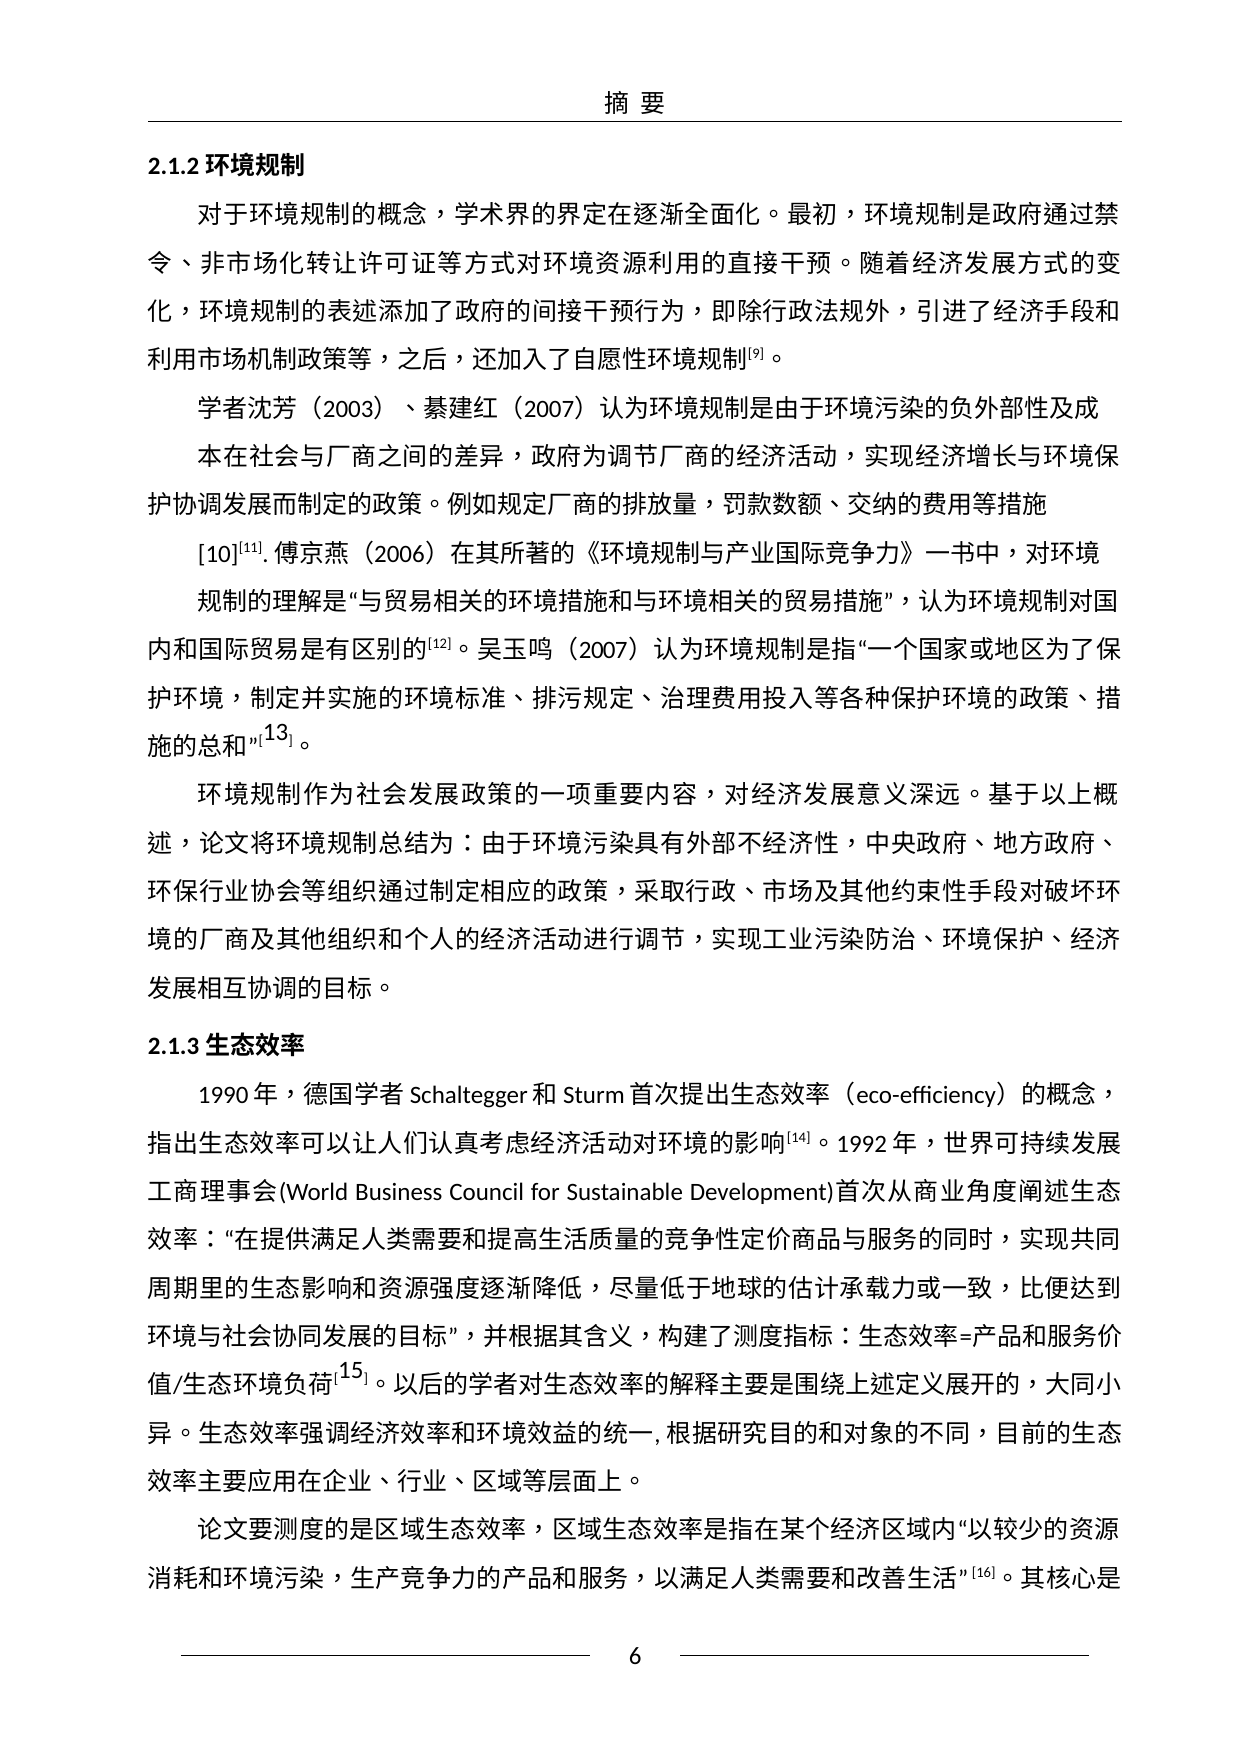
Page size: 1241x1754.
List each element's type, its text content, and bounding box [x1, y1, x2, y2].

text 环境规制作为社会发展政策的一项重要内容，对经济发展意义深远。基于以上概述，论文将环境规制总结为：由于环境污染具有外部不经济性，中央政府、地方政府、环保行业协会等组织通过制定相应的政策，采取行政、市场及其他约束性手段对破坏环境的厂商及其他组织和个人的经济活动进行调节，实现工业污染防治、环境保护、经济发展相互协调的目标。 [148, 762, 1122, 1003]
text [10][11]. 傅京燕（2006）在其所著的《环境规制与产业国际竞争力》一书中，对环境 [148, 520, 1122, 568]
subtitle 2.1.3 生态效率 [148, 1028, 1122, 1062]
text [148, 1497, 1122, 1593]
subtitle 2.1.2 环境规制 [148, 148, 1122, 182]
text 学者沈芳（2003）、綦建红（2007）认为环境规制是由于环境污染的负外部性及成 [148, 375, 1122, 423]
text 本在社会与厂商之间的差异，政府为调节厂商的经济活动，实现经济增长与环境保护协调发展而制定的政策。例如规定厂商的排放量，罚款数额、交纳的费用等措施 [148, 423, 1122, 520]
text 对于环境规制的概念，学术界的界定在逐渐全面化。最初，环境规制是政府通过禁令、非市场化转让许可证等方式对环境资源利用的直接干预。随着经济发展方式的变化，环境规制的表述添加了政府的间接干预行为，即除行政法规外，引进了经济手段和利用市场机制政策等，之后，还加入了自愿性环境规制[9]。 [148, 182, 1122, 375]
text 规制的理解是“与贸易相关的环境措施和与环境相关的贸易措施”，认为环境规制对国内和国际贸易是有区别的[12]。吴玉鸣（2007）认为环境规制是指“一个国家或地区为了保护环境，制定并实施的环境标准、排污规定、治理费用投入等各种保护环境的政策、措施的总和”[13]。 [148, 568, 1122, 762]
text 1990年，德国学者Schaltegger和Sturm首次提出生态效率（eco-efficiency）的概念，指出生态效率可以让人们认真考虑经济活动对环境的影响[14]。1992年，世界可持续发展工商理事会(World Business Council for Sustainable Development)首次从商业角度阐述生态效率：“在提供满足人类需要和提高生活质量的竞争性定价商品与服务的同时，实现共同周期里的生态影响和资源强度逐渐降低，尽量低于地球的估计承载力或一致，比便达到环境与社会协同发展的目标”，并根据其含义，构建了测度指标：生态效率=产品和服务价值/生态环境负荷[15]。以后的学者对生态效率的解释主要是围绕上述定义展开的，大同小异。生态效率强调经济效率和环境效益的统一, 根据研究目的和对象的不同，目前的生态效率主要应用在企业、行业、区域等层面上。 [148, 1062, 1122, 1497]
